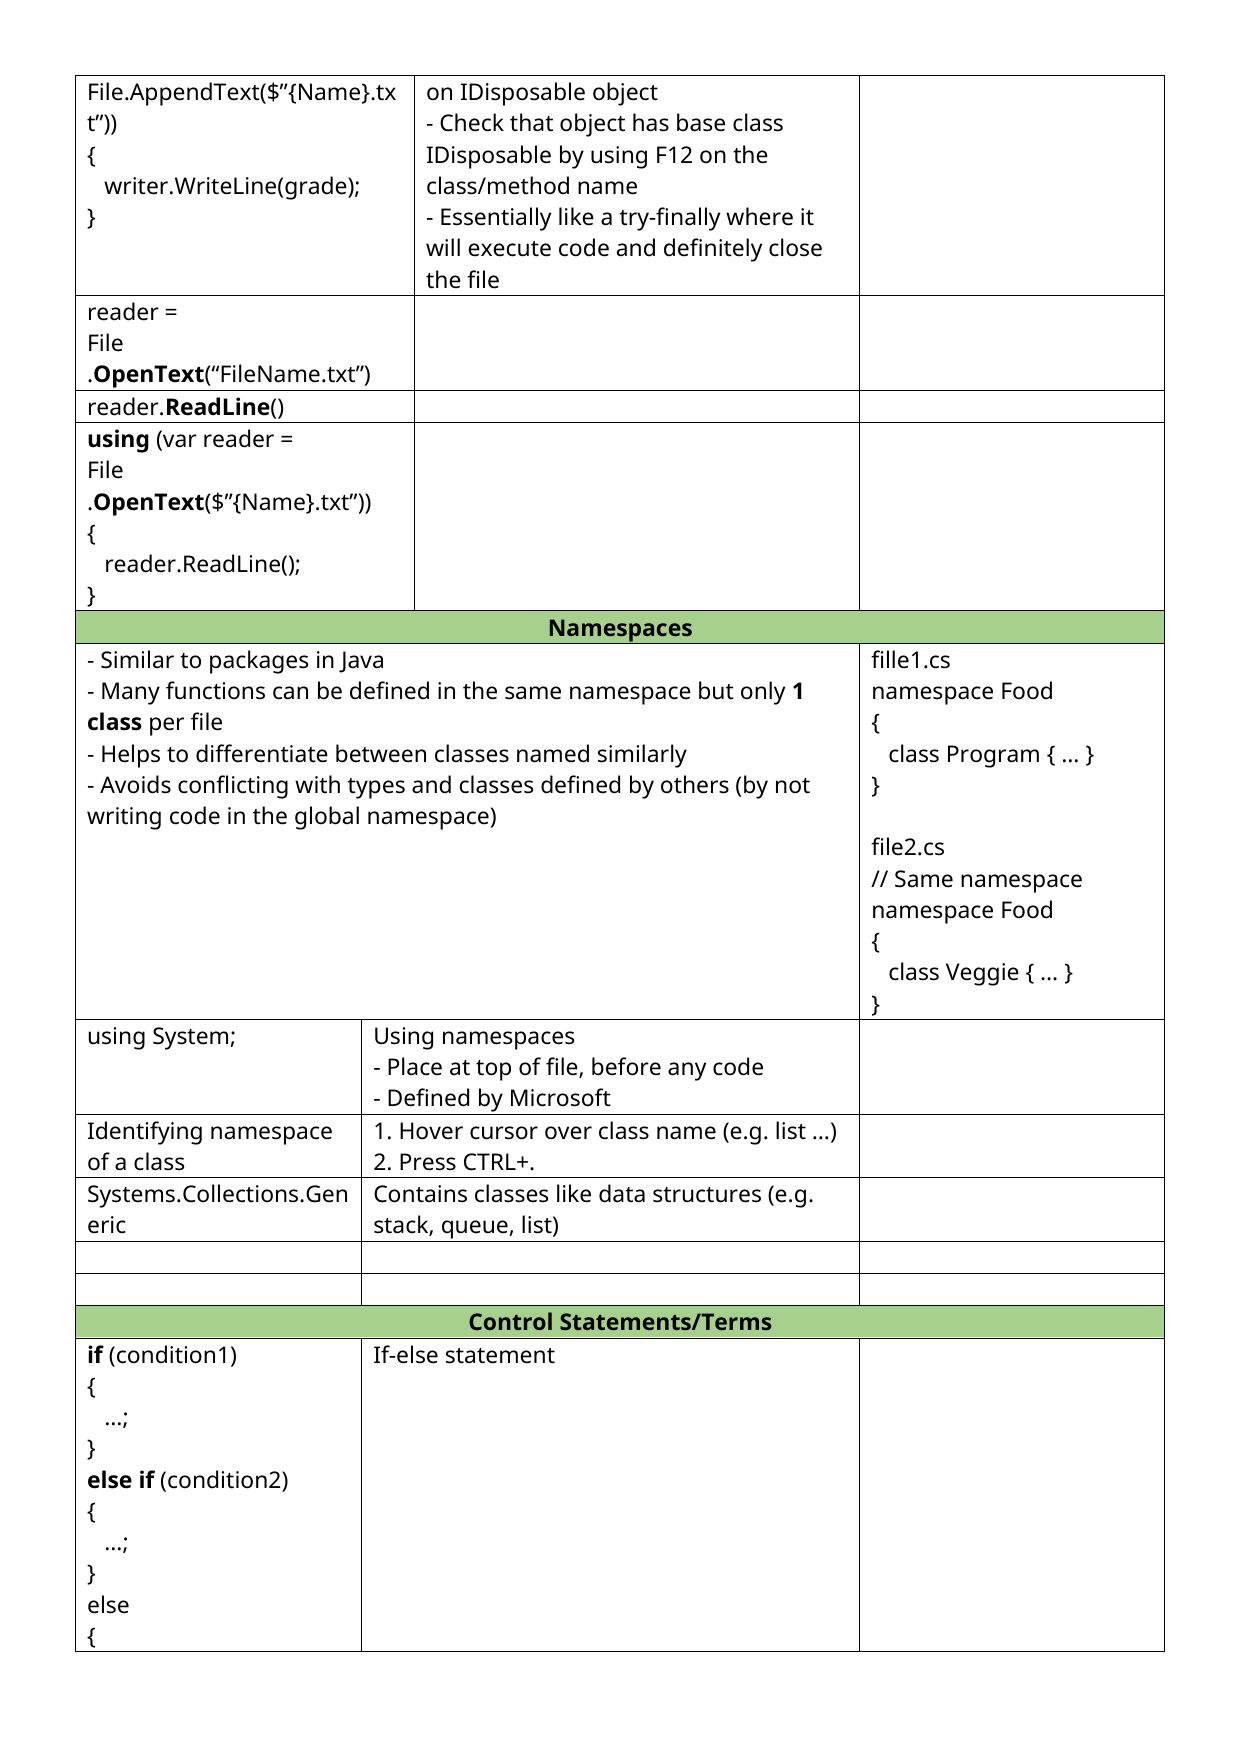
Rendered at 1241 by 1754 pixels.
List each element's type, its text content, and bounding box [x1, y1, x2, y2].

table_cell reader = File.OpenText(“FileName.txt”) [76, 296, 414, 389]
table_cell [76, 1339, 361, 1651]
table_cell [860, 1242, 1164, 1273]
table_cell [860, 296, 1164, 389]
table_cell [362, 1242, 859, 1273]
table_cell Using namespaces - Place at top of file, before any code - Defined by Microsoft [362, 1020, 859, 1113]
table_cell [860, 1020, 1164, 1113]
table_cell Namespaces [76, 611, 1164, 643]
table_cell [860, 1178, 1164, 1241]
table_cell [76, 1274, 361, 1305]
table_cell Control Statements/Terms [76, 1306, 1164, 1337]
table_cell reader.ReadLine() [76, 391, 414, 422]
table_cell [415, 423, 859, 610]
table_cell Identifying namespace of a class [76, 1115, 361, 1177]
table_cell [415, 391, 859, 422]
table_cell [415, 76, 859, 295]
table_cell [860, 1115, 1164, 1177]
table_cell 1. Hover cursor over class name (e.g. list …) 2. Press CTRL+. [362, 1115, 859, 1177]
table_cell [860, 1339, 1164, 1651]
table_cell [415, 296, 859, 389]
table_cell If-else statement [362, 1339, 859, 1651]
table_cell [860, 76, 1164, 295]
table_cell using System; [76, 1020, 361, 1113]
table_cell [76, 76, 414, 295]
table_cell fille1.cs namespace Food { class Program { … } } file2.cs // Same namespace namespace Food { class Veggie { … } } [860, 644, 1164, 1019]
table_cell [76, 1242, 361, 1273]
table_cell [860, 423, 1164, 610]
table_cell using (var reader = File.OpenText($”{Name}.txt”)) { reader.ReadLine(); } [76, 423, 414, 610]
table_cell [362, 1274, 859, 1305]
table_cell [860, 391, 1164, 422]
table_cell - Similar to packages in Java - Many functions can be defined in the same namespace but only 1 class per file - Helps to differentiate between classes named similarly - Avoids conflicting with types and classes defined by others (by not writing code in the global namespace) [76, 644, 859, 1019]
table_cell [860, 1274, 1164, 1305]
table_cell Systems.Collections.Generic [76, 1178, 361, 1241]
table_cell Contains classes like data structures (e.g. stack, queue, list) [362, 1178, 859, 1241]
